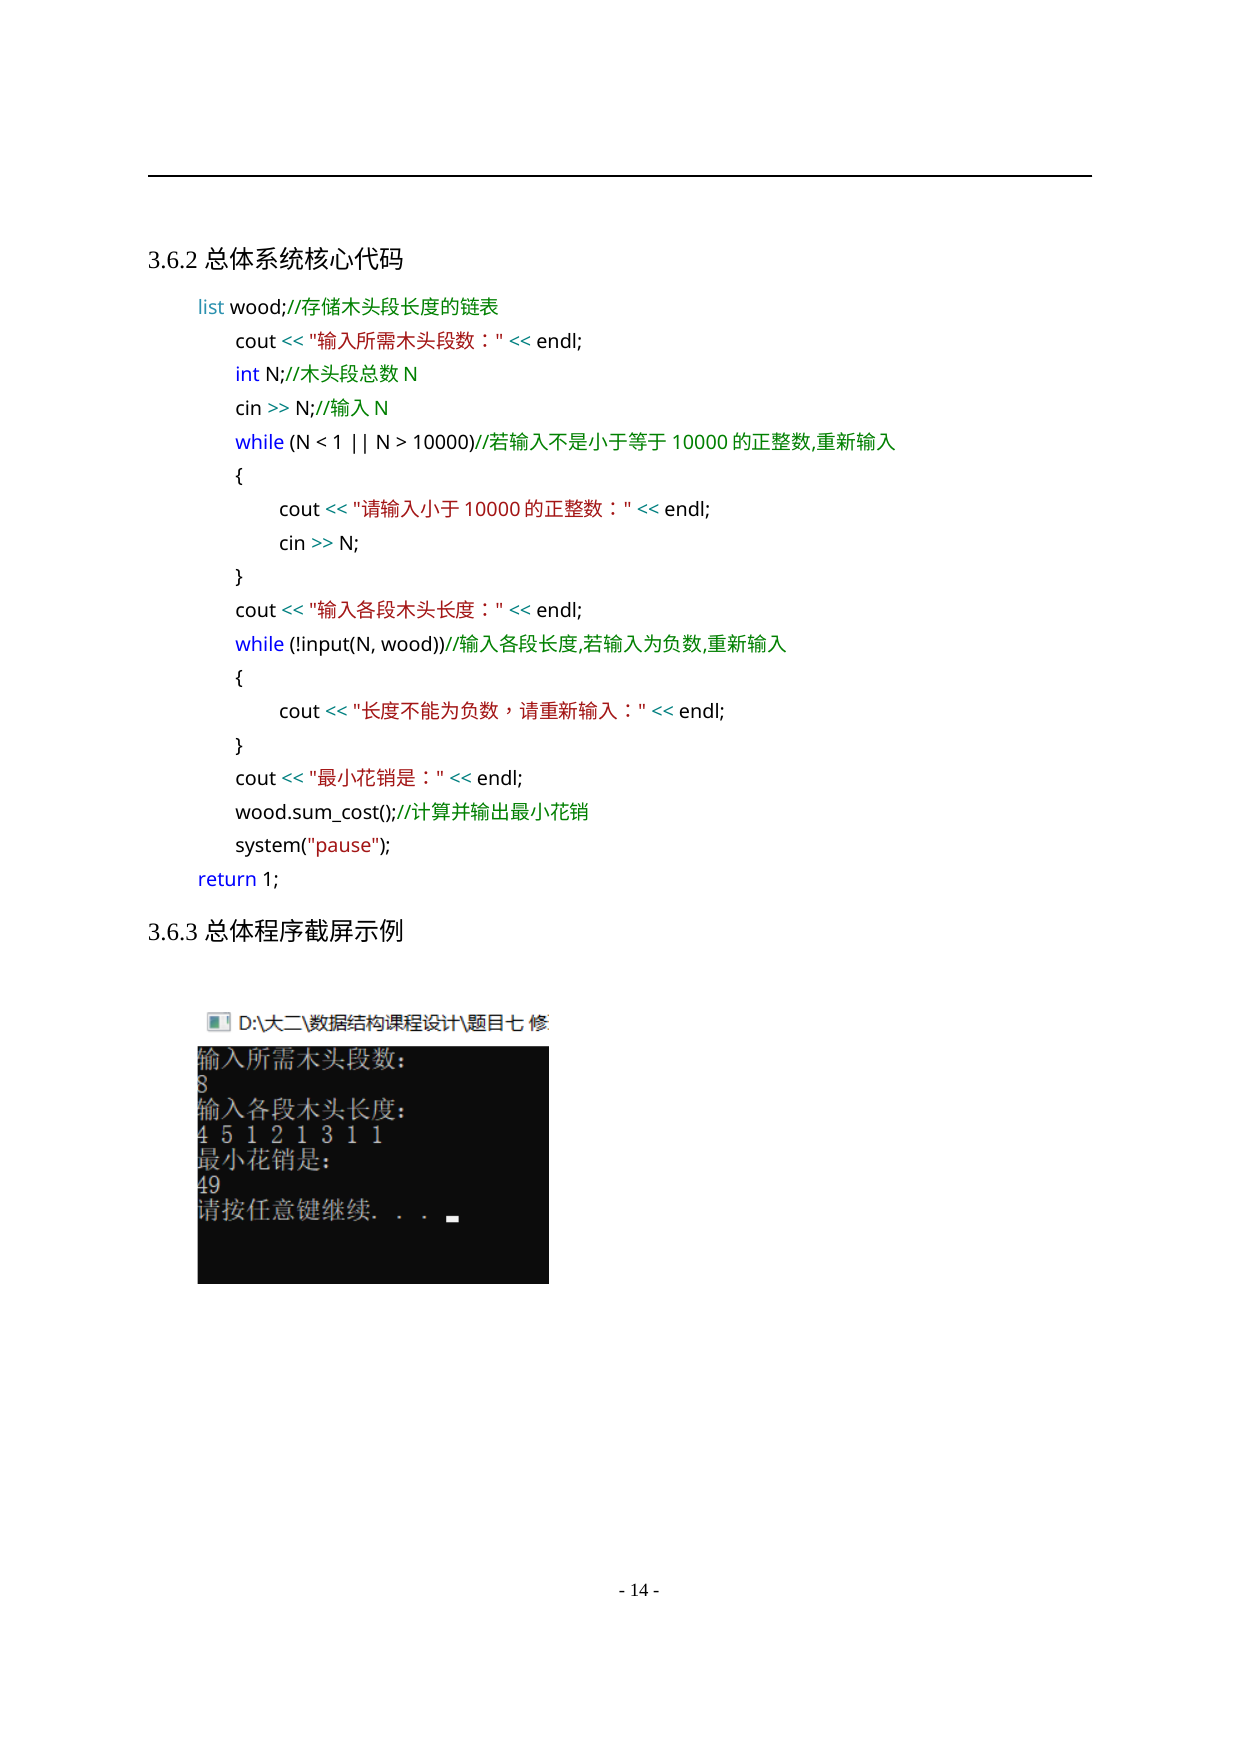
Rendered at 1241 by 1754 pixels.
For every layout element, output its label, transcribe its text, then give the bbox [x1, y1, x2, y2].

text list wood;//存储木头段长度的链表 [148, 293, 1092, 320]
text cout << "长度不能为负数，请重新输入：" << endl; [148, 697, 1092, 724]
text } [148, 731, 1092, 758]
text int N;//木头段总数N [148, 361, 1092, 388]
text cin >> N;//输入N [148, 394, 1092, 421]
text { [148, 462, 1092, 489]
subtitle 3.6.3 总体程序截屏示例 [148, 912, 1092, 948]
text return 1; [148, 865, 1092, 892]
text system("pause"); [148, 832, 1092, 859]
text cin >> N; [148, 529, 1092, 556]
text cout << "输入各段木头长度：" << endl; [148, 596, 1092, 623]
picture [197, 1001, 549, 1284]
text cout << "请输入小于10000的正整数：" << endl; [148, 495, 1092, 522]
text } [148, 563, 1092, 589]
text while (N < 1 || N > 10000)//若输入不是小于等于10000的正整数,重新输入 [148, 428, 1092, 455]
text cout << "输入所需木头段数：" << endl; [148, 327, 1092, 354]
text { [148, 663, 1092, 691]
text wood.sum_cost();//计算并输出最小花销 [148, 798, 1092, 825]
text while (!input(N, wood))//输入各段长度,若输入为负数,重新输入 [148, 630, 1092, 657]
subtitle 3.6.2 总体系统核心代码 [148, 239, 1092, 275]
text cout << "最小花销是：" << endl; [148, 764, 1092, 791]
